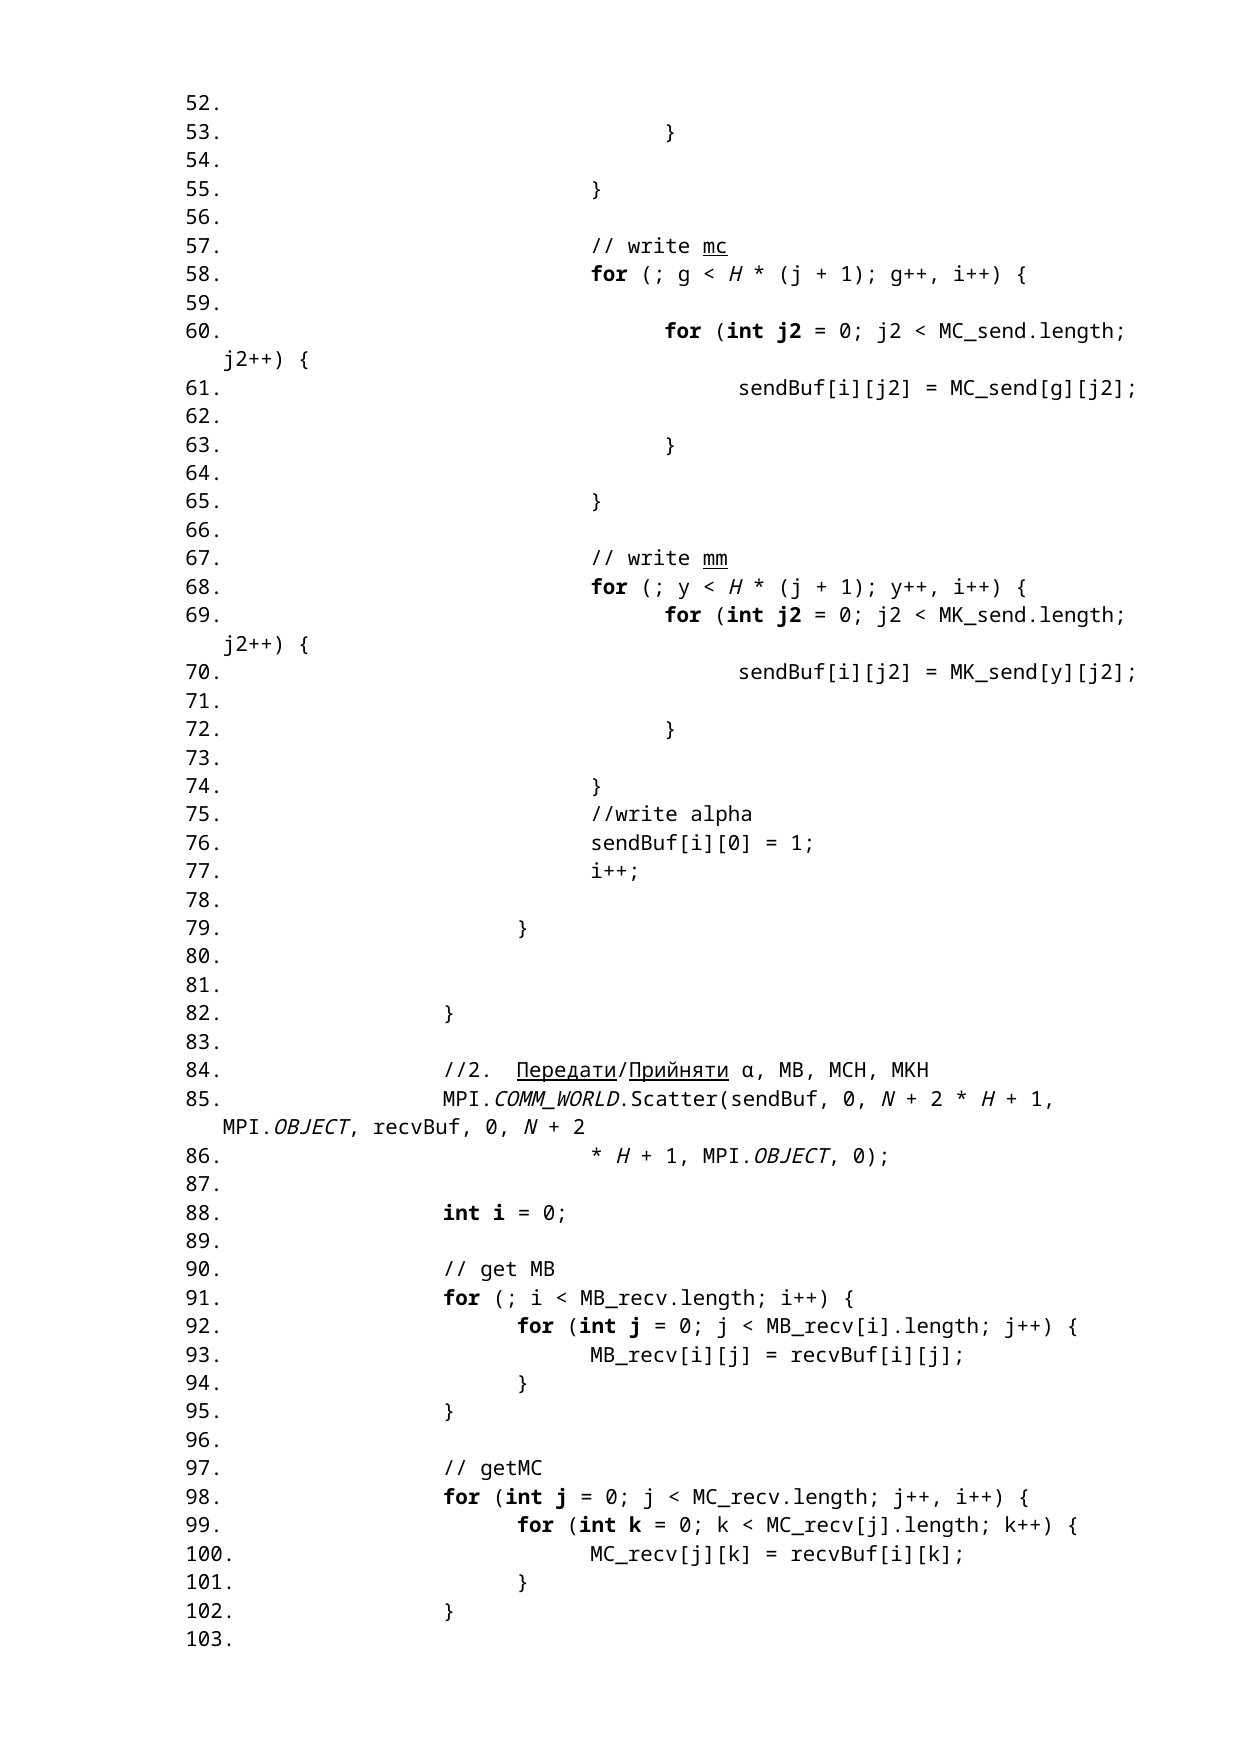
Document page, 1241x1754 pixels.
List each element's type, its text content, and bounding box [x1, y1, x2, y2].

list // getMC [185, 1453, 1152, 1482]
list int i = 0; [185, 1198, 1152, 1226]
list // write mm [185, 543, 1152, 572]
list //write alpha [185, 799, 1152, 828]
list } [185, 174, 1152, 202]
list } [185, 430, 1152, 458]
list } [185, 1397, 1152, 1425]
list sendBuf[i][j2] = MC_send[g][j2]; [185, 373, 1152, 401]
list for (int j2 = 0; j2 < MK_send.length; j2++) { [185, 600, 1152, 657]
list // get MB [185, 1254, 1152, 1283]
list } [185, 998, 1152, 1027]
list } [185, 487, 1152, 515]
list for (; y < H * (j + 1); y++, i++) { [185, 572, 1152, 600]
list // write mc [185, 231, 1152, 259]
list } [185, 1567, 1152, 1596]
list MPI.COMM_WORLD.Scatter(sendBuf, 0, N + 2 * H + 1, MPI.OBJECT, recvBuf, 0, N + 2 [185, 1084, 1152, 1141]
list } [185, 771, 1152, 799]
list sendBuf[i][j2] = MK_send[y][j2]; [185, 657, 1152, 686]
list for (int j = 0; j < MB_recv[i].length; j++) { [185, 1311, 1152, 1340]
list } [185, 1368, 1152, 1397]
list sendBuf[i][0] = 1; [185, 828, 1152, 856]
list MB_recv[i][j] = recvBuf[i][j]; [185, 1340, 1152, 1368]
list for (int j2 = 0; j2 < MC_send.length; j2++) { [185, 316, 1152, 373]
list for (int k = 0; k < MC_recv[j].length; k++) { [185, 1510, 1152, 1539]
list for (; i < MB_recv.length; i++) { [185, 1283, 1152, 1311]
list } [185, 913, 1152, 942]
list } [185, 714, 1152, 743]
list } [185, 1596, 1152, 1624]
list } [185, 117, 1152, 145]
list //2. Передати/Прийняти α, MB, MCH, MKH [185, 1055, 1152, 1084]
list MC_recv[j][k] = recvBuf[i][k]; [185, 1539, 1152, 1567]
list for (; g < H * (j + 1); g++, i++) { [185, 259, 1152, 288]
list i++; [185, 856, 1152, 885]
list for (int j = 0; j < MC_recv.length; j++, i++) { [185, 1482, 1152, 1510]
list * H + 1, MPI.OBJECT, 0); [185, 1141, 1152, 1169]
